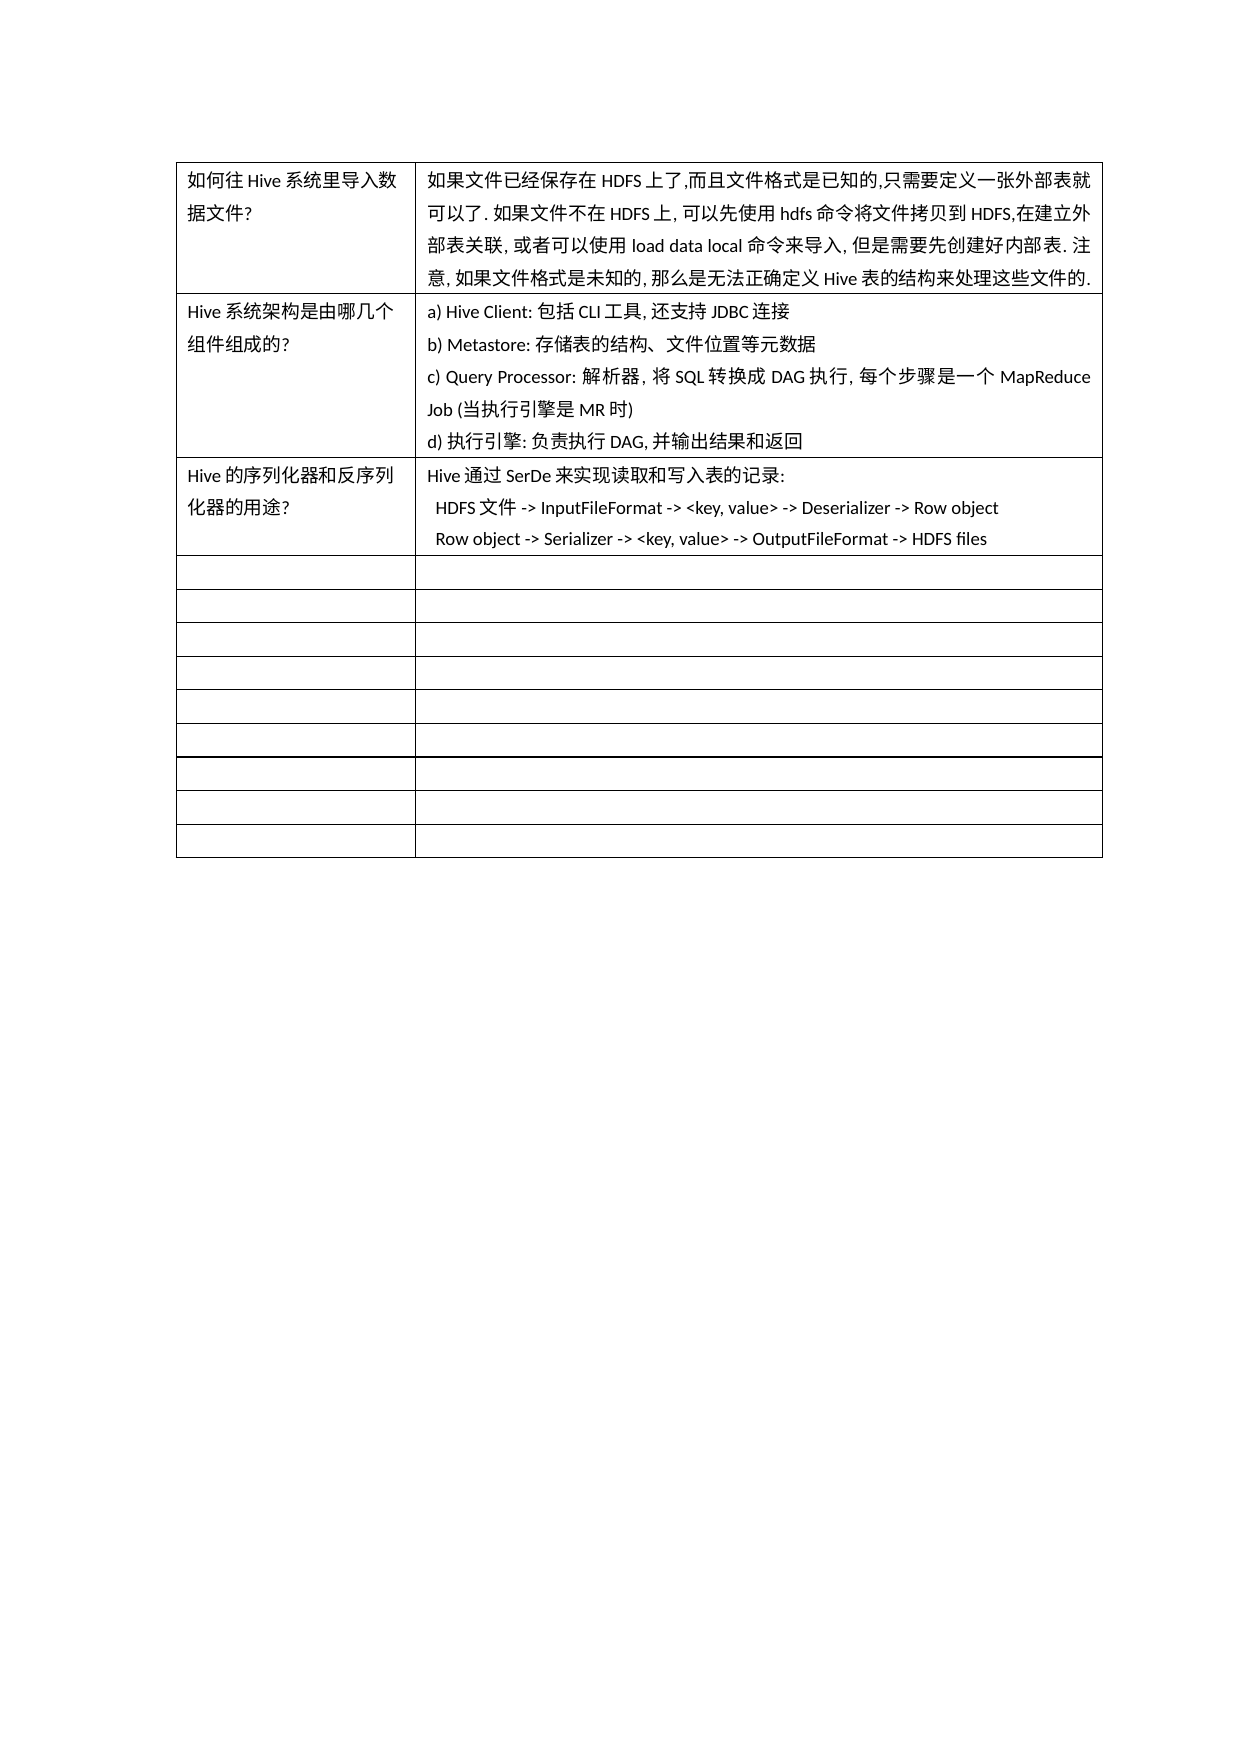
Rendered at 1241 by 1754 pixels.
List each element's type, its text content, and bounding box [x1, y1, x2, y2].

table_cell [416, 825, 1102, 857]
table_cell [177, 791, 415, 823]
table_cell [177, 590, 415, 622]
table_cell [416, 791, 1102, 823]
table_cell Hive系统架构是由哪几个组件组成的? [177, 294, 415, 457]
table_cell [416, 690, 1102, 723]
table_cell [416, 590, 1102, 622]
table_cell [177, 690, 415, 723]
table_cell [416, 556, 1102, 589]
table_cell Hive通过SerDe来实现读取和写入表的记录: HDFS文件 -> InputFileFormat -> <key, value> -> Deserializer -> Row object Row object -> Serializer -> <key, value> -> OutputFileFormat -> HDFS files [416, 458, 1102, 555]
table_cell [177, 825, 415, 857]
table_cell [416, 623, 1102, 656]
table_cell [416, 724, 1102, 756]
table_cell a) Hive Client: 包括CLI工具, 还支持JDBC连接 b) Metastore: 存储表的结构、文件位置等元数据 c) Query Processor: 解析器, 将SQL转换成DAG执行, 每个步骤是一个MapReduce Job (当执行引擎是MR时) d) 执行引擎: 负责执行DAG, 并输出结果和返回 [416, 294, 1102, 457]
table_cell [177, 758, 415, 790]
table_cell Hive的序列化器和反序列化器的用途? [177, 458, 415, 555]
table_cell 如果文件已经保存在HDFS上了,而且文件格式是已知的,只需要定义一张外部表就可以了. 如果文件不在HDFS上, 可以先使用hdfs命令将文件拷贝到HDFS,在建立外部表关联, 或者可以使用load data local命令来导入, 但是需要先创建好内部表. 注意, 如果文件格式是未知的, 那么是无法正确定义Hive表的结构来处理这些文件的. [416, 163, 1102, 293]
table_cell [177, 724, 415, 756]
table_cell [416, 657, 1102, 689]
table_cell [177, 623, 415, 656]
table_cell [177, 556, 415, 589]
table_cell 如何往Hive系统里导入数据文件? [177, 163, 415, 293]
table_cell [416, 758, 1102, 790]
table_cell [177, 657, 415, 689]
